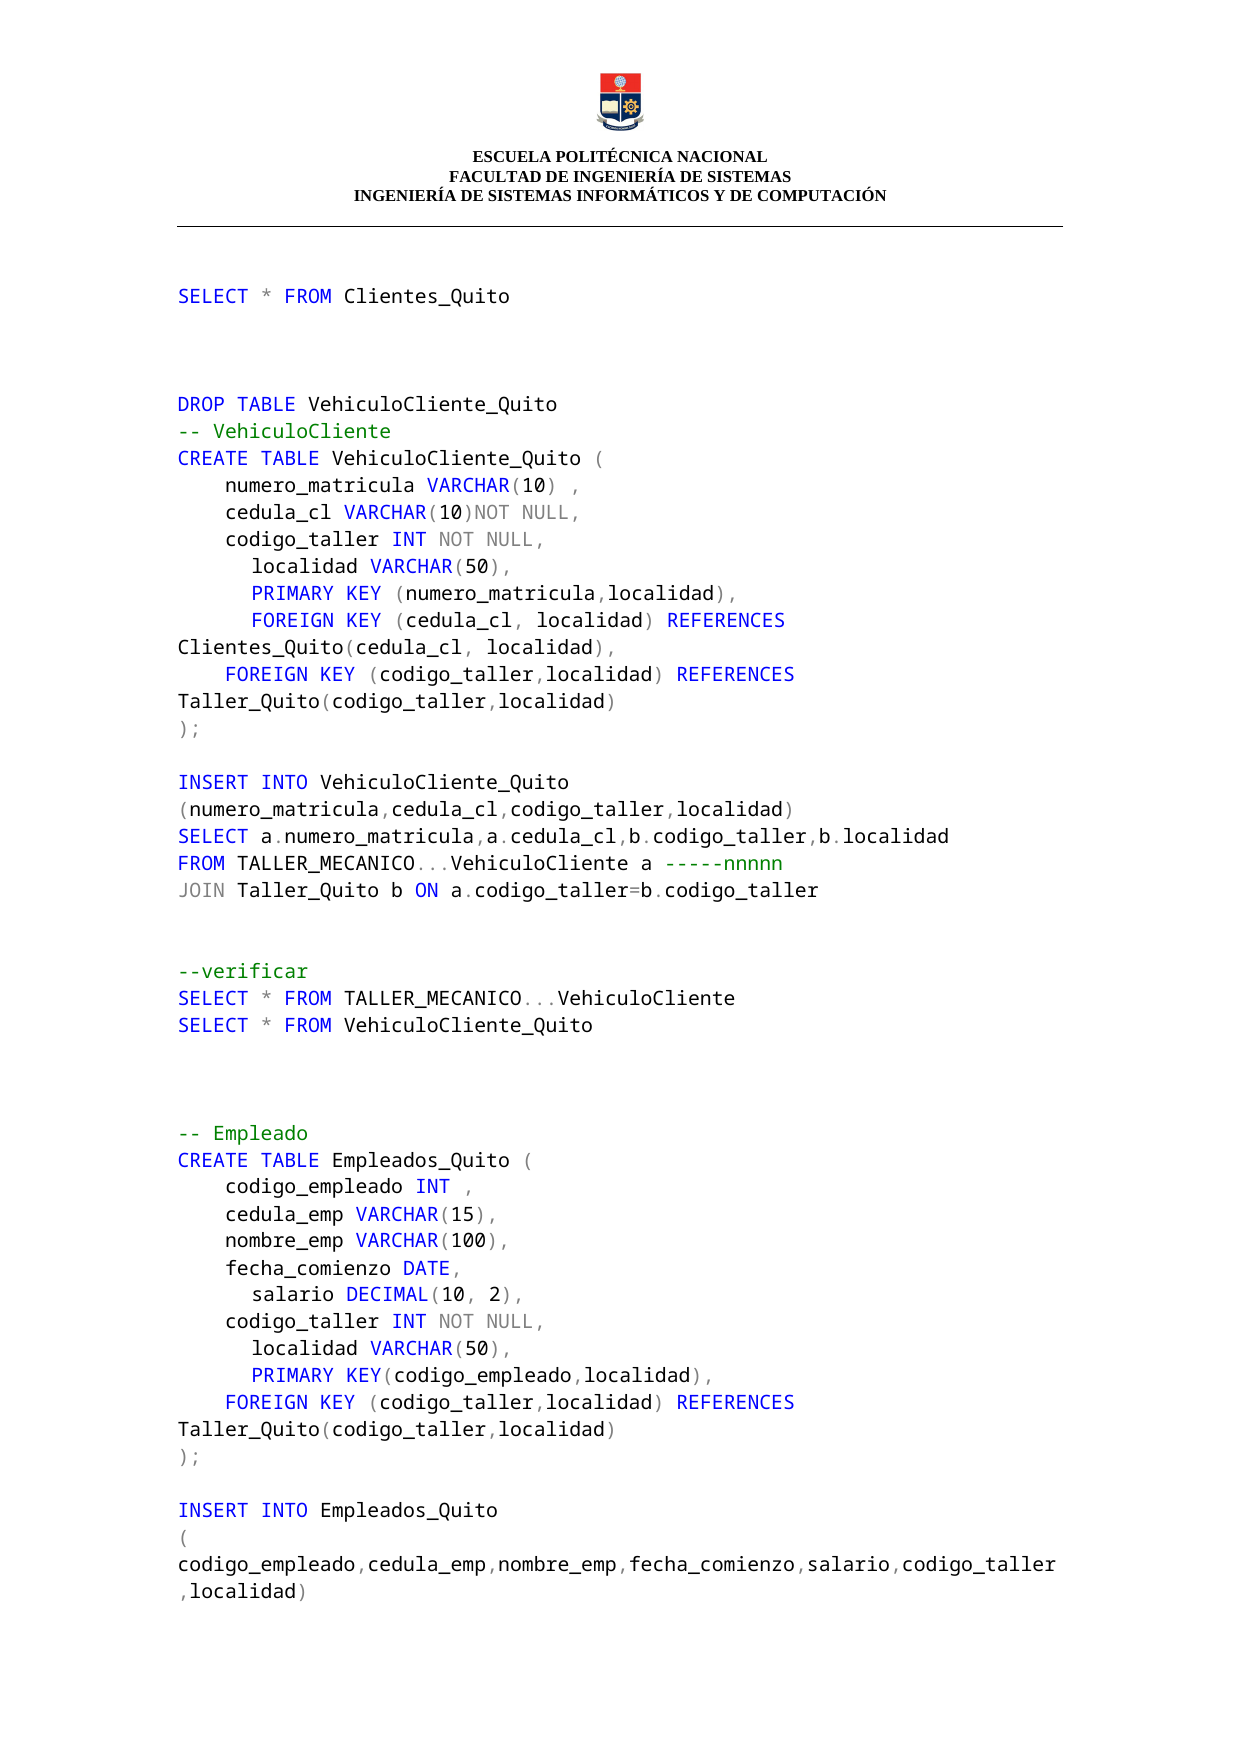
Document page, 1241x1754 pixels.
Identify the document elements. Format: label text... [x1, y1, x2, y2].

text JOIN Taller_Quito b ON a.codigo_taller=b.codigo_taller [177, 876, 1063, 903]
text FOREIGN KEY (cedula_cl, localidad) REFERENCES Clientes_Quito(cedula_cl, localidad), [177, 606, 1063, 660]
text CREATE TABLE Empleados_Quito ( [177, 1146, 1063, 1173]
text DROP TABLE VehiculoCliente_Quito [177, 390, 1063, 417]
text numero_matricula VARCHAR(10) , [177, 471, 1063, 498]
text cedula_emp VARCHAR(15), [177, 1200, 1063, 1227]
text SELECT * FROM Clientes_Quito [177, 282, 1063, 309]
text -- VehiculoCliente [177, 417, 1063, 444]
text FROM TALLER_MECANICO...VehiculoCliente a -----nnnnn [177, 849, 1063, 876]
text CREATE TABLE VehiculoCliente_Quito ( [177, 444, 1063, 471]
text salario DECIMAL(10, 2), [177, 1281, 1063, 1308]
text codigo_taller INT NOT NULL, [177, 525, 1063, 552]
text INSERT INTO Empleados_Quito (codigo_empleado,cedula_emp,nombre_emp,fecha_comienzo,salario,codigo_taller,localidad) [177, 1497, 1063, 1604]
text codigo_empleado INT , [177, 1173, 1063, 1200]
text localidad VARCHAR(50), [177, 1335, 1063, 1362]
text FOREIGN KEY (codigo_taller,localidad) REFERENCES Taller_Quito(codigo_taller,localidad) [177, 1389, 1063, 1443]
text INSERT INTO VehiculoCliente_Quito (numero_matricula,cedula_cl,codigo_taller,localidad) [177, 768, 1063, 822]
text --verificar [177, 957, 1063, 984]
text -- Empleado [177, 1119, 1063, 1146]
text ); [177, 714, 1063, 741]
text nombre_emp VARCHAR(100), [177, 1227, 1063, 1254]
text localidad VARCHAR(50), [177, 552, 1063, 579]
text SELECT * FROM VehiculoCliente_Quito [177, 1011, 1063, 1038]
text cedula_cl VARCHAR(10)NOT NULL, [177, 498, 1063, 525]
text SELECT * FROM TALLER_MECANICO...VehiculoCliente [177, 984, 1063, 1011]
text ); [177, 1443, 1063, 1469]
text FOREIGN KEY (codigo_taller,localidad) REFERENCES Taller_Quito(codigo_taller,localidad) [177, 660, 1063, 714]
picture [596, 73, 644, 131]
text PRIMARY KEY (numero_matricula,localidad), [177, 579, 1063, 606]
text codigo_taller INT NOT NULL, [177, 1308, 1063, 1335]
text fecha_comienzo DATE, [177, 1254, 1063, 1281]
text SELECT a.numero_matricula,a.cedula_cl,b.codigo_taller,b.localidad [177, 822, 1063, 849]
text PRIMARY KEY(codigo_empleado,localidad), [177, 1362, 1063, 1389]
